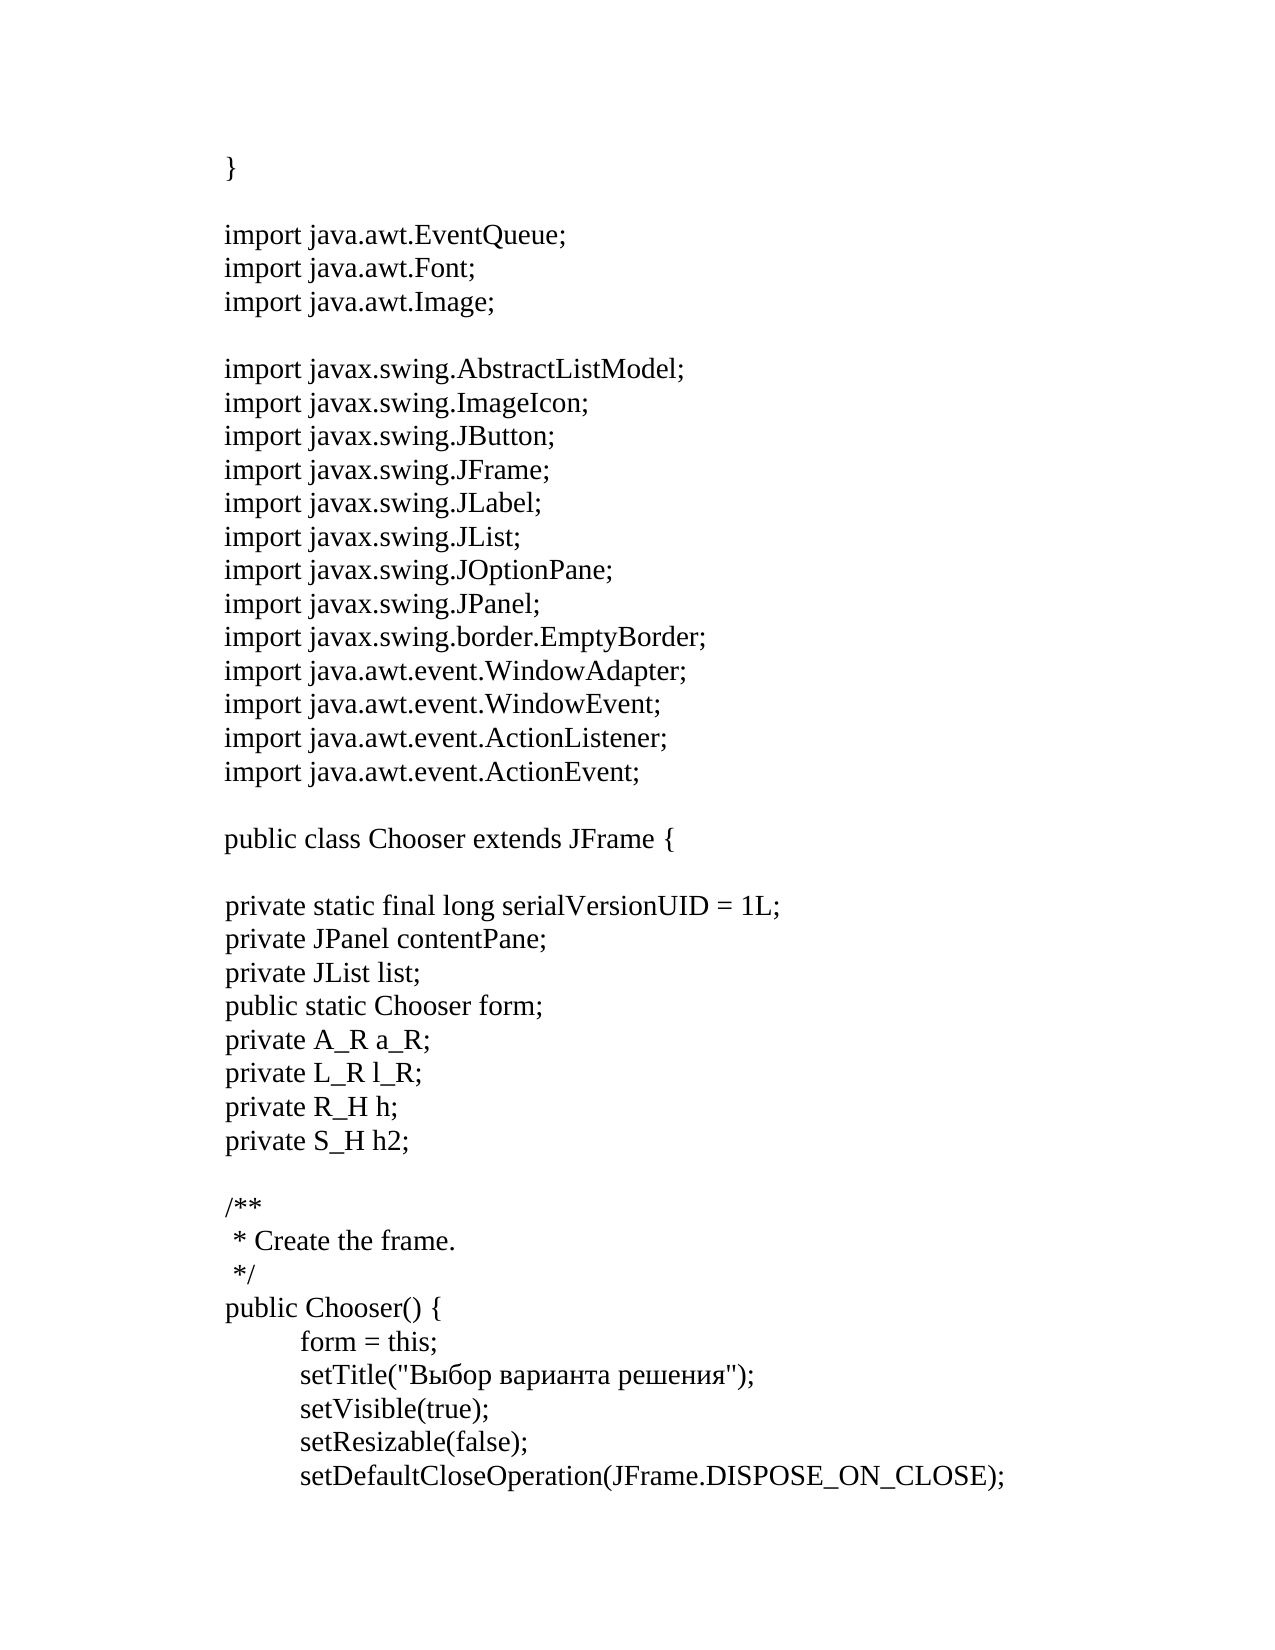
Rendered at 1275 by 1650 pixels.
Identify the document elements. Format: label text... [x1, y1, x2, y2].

text private L_R l_R; [150, 1056, 1125, 1089]
text form = this; [150, 1324, 1125, 1357]
text import javax.swing.AbstractListModel; [150, 351, 1125, 385]
text import javax.swing.JList; [150, 519, 1125, 552]
text import javax.swing.JButton; [150, 418, 1125, 452]
text import java.awt.event.WindowEvent; [150, 687, 1125, 720]
text * Create the frame. [150, 1223, 1125, 1257]
text /** [150, 1190, 1125, 1223]
text setResizable(false); [150, 1424, 1125, 1458]
text import javax.swing.border.EmptyBorder; [150, 619, 1125, 653]
text import java.awt.Image; [150, 284, 1125, 318]
text import java.awt.Font; [150, 251, 1125, 284]
text } [150, 150, 1125, 183]
text public class Chooser extends JFrame { [150, 821, 1125, 854]
text import javax.swing.JFrame; [150, 452, 1125, 485]
text setDefaultCloseOperation(JFrame.DISPOSE_ON_CLOSE); [150, 1458, 1125, 1492]
text public Chooser() { [150, 1290, 1125, 1324]
text import javax.swing.ImageIcon; [150, 385, 1125, 418]
text import java.awt.event.ActionListener; [150, 720, 1125, 754]
text private R_H h; [150, 1089, 1125, 1123]
text private S_H h2; [150, 1123, 1125, 1156]
text import javax.swing.JOptionPane; [150, 552, 1125, 586]
text import javax.swing.JLabel; [150, 485, 1125, 519]
text private JList list; [150, 955, 1125, 988]
text import java.awt.event.ActionEvent; [150, 754, 1125, 787]
text */ [150, 1257, 1125, 1290]
text import javax.swing.JPanel; [150, 586, 1125, 619]
text private JPanel contentPane; [150, 921, 1125, 955]
text public static Chooser form; [150, 988, 1125, 1022]
text private static final long serialVersionUID = 1L; [150, 888, 1125, 921]
text import java.awt.event.WindowAdapter; [150, 653, 1125, 687]
text setTitle("Выбор варианта решения"); [150, 1357, 1125, 1391]
text setVisible(true); [150, 1391, 1125, 1424]
text private A_R a_R; [150, 1022, 1125, 1056]
text import java.awt.EventQueue; [150, 217, 1125, 251]
